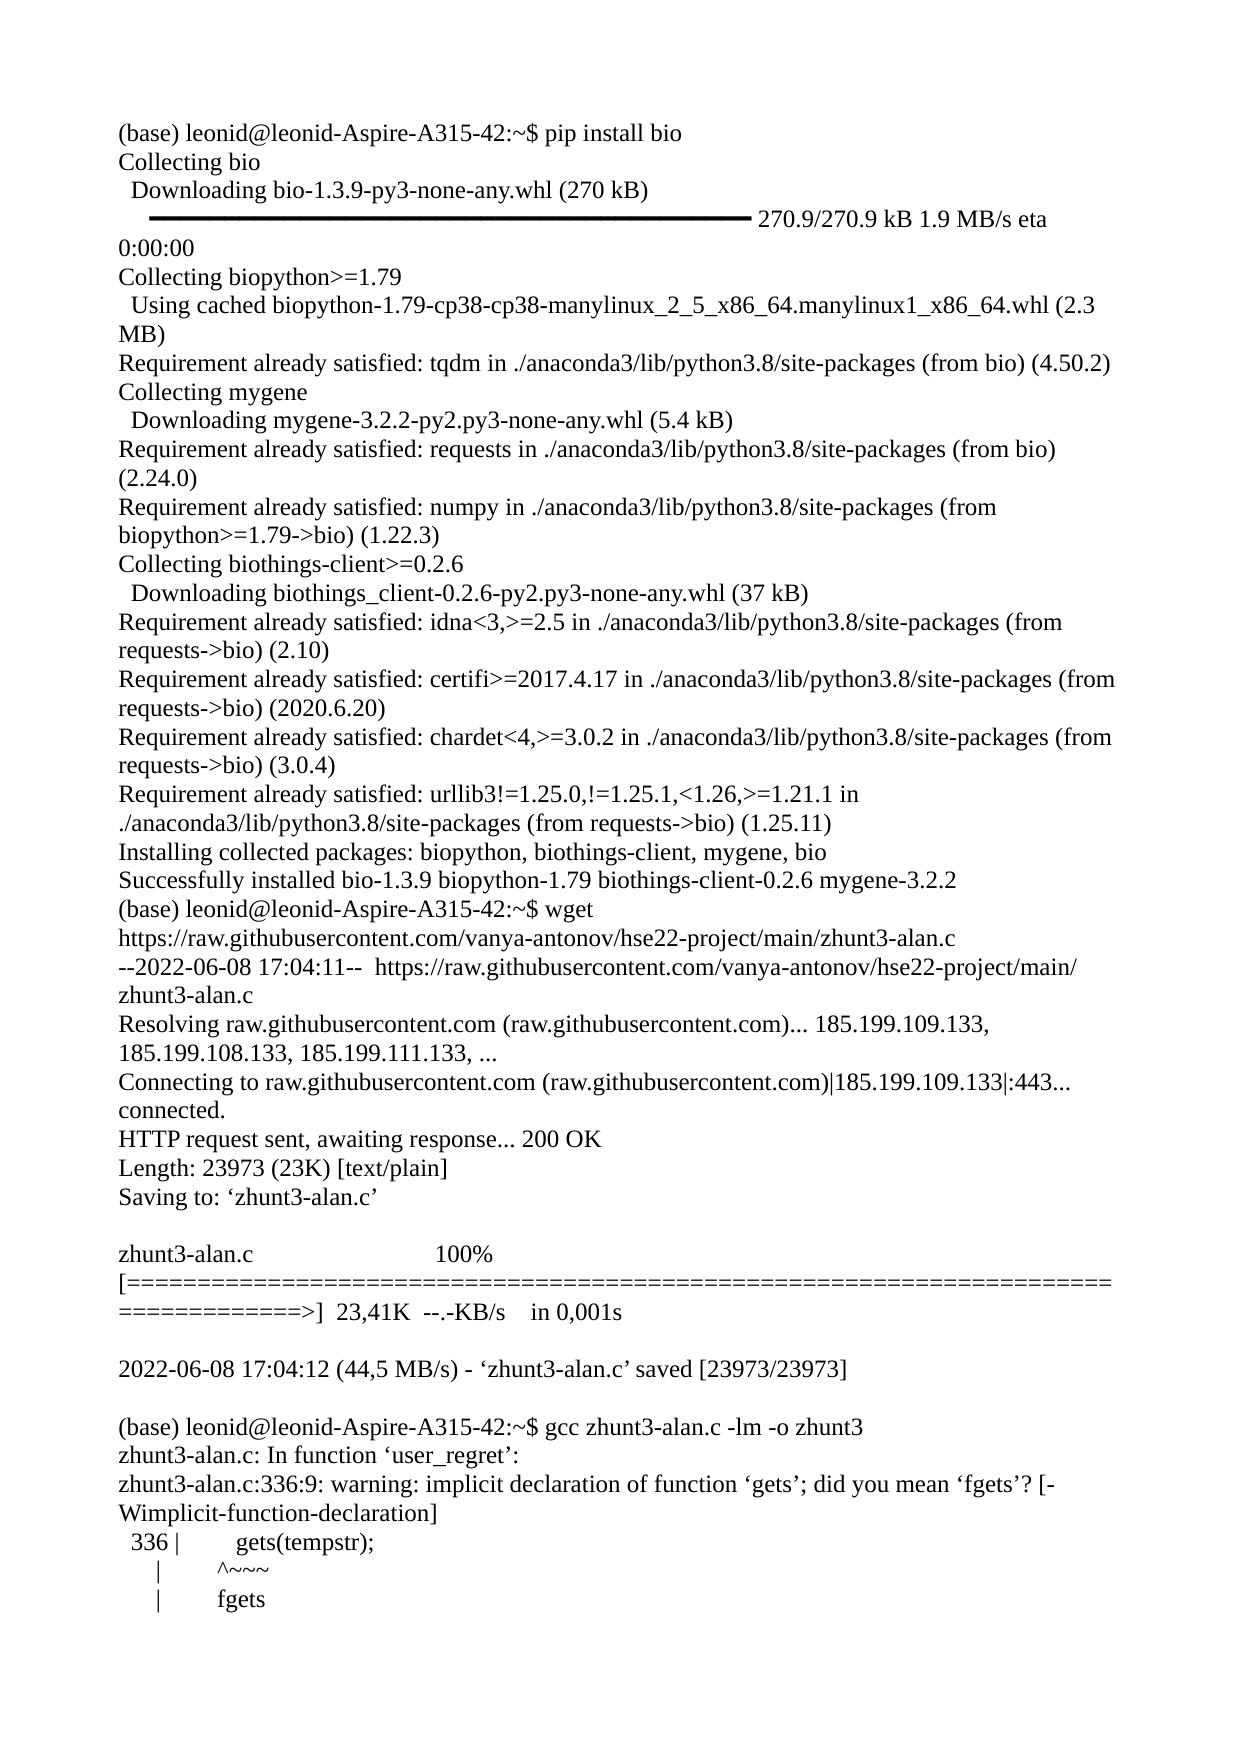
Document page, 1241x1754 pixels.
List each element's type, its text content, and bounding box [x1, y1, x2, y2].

text Downloading biothings_client-0.2.6-py2.py3-none-any.whl (37 kB) [118, 578, 1122, 607]
text Requirement already satisfied: chardet<4,>=3.0.2 in ./anaconda3/lib/python3.8/site-packages (from requests->bio) (3.0.4) [118, 722, 1122, 779]
text ━━━━━━━━━━━━━━━━━━━━━━━━━━━━━━━━━━━━━━━━ 270.9/270.9 kB 1.9 MB/s eta 0:00:00 [118, 204, 1122, 262]
text Requirement already satisfied: idna<3,>=2.5 in ./anaconda3/lib/python3.8/site-packages (from requests->bio) (2.10) [118, 607, 1122, 664]
text Collecting bio [118, 147, 1122, 176]
text Requirement already satisfied: numpy in ./anaconda3/lib/python3.8/site-packages (from biopython>=1.79->bio) (1.22.3) [118, 492, 1122, 549]
text Installing collected packages: biopython, biothings-client, mygene, bio [118, 837, 1122, 866]
text zhunt3-alan.c 100%[===================================================================================>] 23,41K --.-KB/s in 0,001s [118, 1239, 1122, 1326]
text Length: 23973 (23K) [text/plain] [118, 1153, 1122, 1182]
text Requirement already satisfied: certifi>=2017.4.17 in ./anaconda3/lib/python3.8/site-packages (from requests->bio) (2020.6.20) [118, 664, 1122, 722]
text Saving to: ‘zhunt3-alan.c’ [118, 1182, 1122, 1211]
text Successfully installed bio-1.3.9 biopython-1.79 biothings-client-0.2.6 mygene-3.2.2 [118, 866, 1122, 894]
text Collecting biothings-client>=0.2.6 [118, 549, 1122, 578]
text Resolving raw.githubusercontent.com (raw.githubusercontent.com)... 185.199.109.133, 185.199.108.133, 185.199.111.133, ... [118, 1009, 1122, 1067]
text Requirement already satisfied: requests in ./anaconda3/lib/python3.8/site-packages (from bio) (2.24.0) [118, 434, 1122, 492]
text HTTP request sent, awaiting response... 200 OK [118, 1124, 1122, 1153]
text zhunt3-alan.c: In function ‘user_regret’: [118, 1441, 1122, 1469]
text (base) leonid@leonid-Aspire-A315-42:~$ pip install bio [118, 118, 1122, 147]
text | ^~~~ [118, 1556, 1122, 1584]
text | fgets [118, 1584, 1122, 1613]
text 336 | gets(tempstr); [118, 1527, 1122, 1556]
text 2022-06-08 17:04:12 (44,5 MB/s) - ‘zhunt3-alan.c’ saved [23973/23973] [118, 1354, 1122, 1383]
text Downloading mygene-3.2.2-py2.py3-none-any.whl (5.4 kB) [118, 406, 1122, 434]
text (base) leonid@leonid-Aspire-A315-42:~$ wget https://raw.githubusercontent.com/vanya-antonov/hse22-project/main/zhunt3-alan.c [118, 894, 1122, 952]
text Using cached biopython-1.79-cp38-cp38-manylinux_2_5_x86_64.manylinux1_x86_64.whl (2.3 MB) [118, 291, 1122, 348]
text Downloading bio-1.3.9-py3-none-any.whl (270 kB) [118, 176, 1122, 204]
text Collecting mygene [118, 377, 1122, 406]
text Connecting to raw.githubusercontent.com (raw.githubusercontent.com)|185.199.109.133|:443... connected. [118, 1067, 1122, 1124]
text Collecting biopython>=1.79 [118, 262, 1122, 291]
text (base) leonid@leonid-Aspire-A315-42:~$ gcc zhunt3-alan.c -lm -o zhunt3 [118, 1412, 1122, 1441]
text zhunt3-alan.c:336:9: warning: implicit declaration of function ‘gets’; did you mean ‘fgets’? [-Wimplicit-function-declaration] [118, 1469, 1122, 1527]
text Requirement already satisfied: tqdm in ./anaconda3/lib/python3.8/site-packages (from bio) (4.50.2) [118, 348, 1122, 377]
text --2022-06-08 17:04:11-- https://raw.githubusercontent.com/vanya-antonov/hse22-project/main/zhunt3-alan.c [118, 952, 1122, 1009]
text Requirement already satisfied: urllib3!=1.25.0,!=1.25.1,<1.26,>=1.21.1 in ./anaconda3/lib/python3.8/site-packages (from requests->bio) (1.25.11) [118, 779, 1122, 837]
